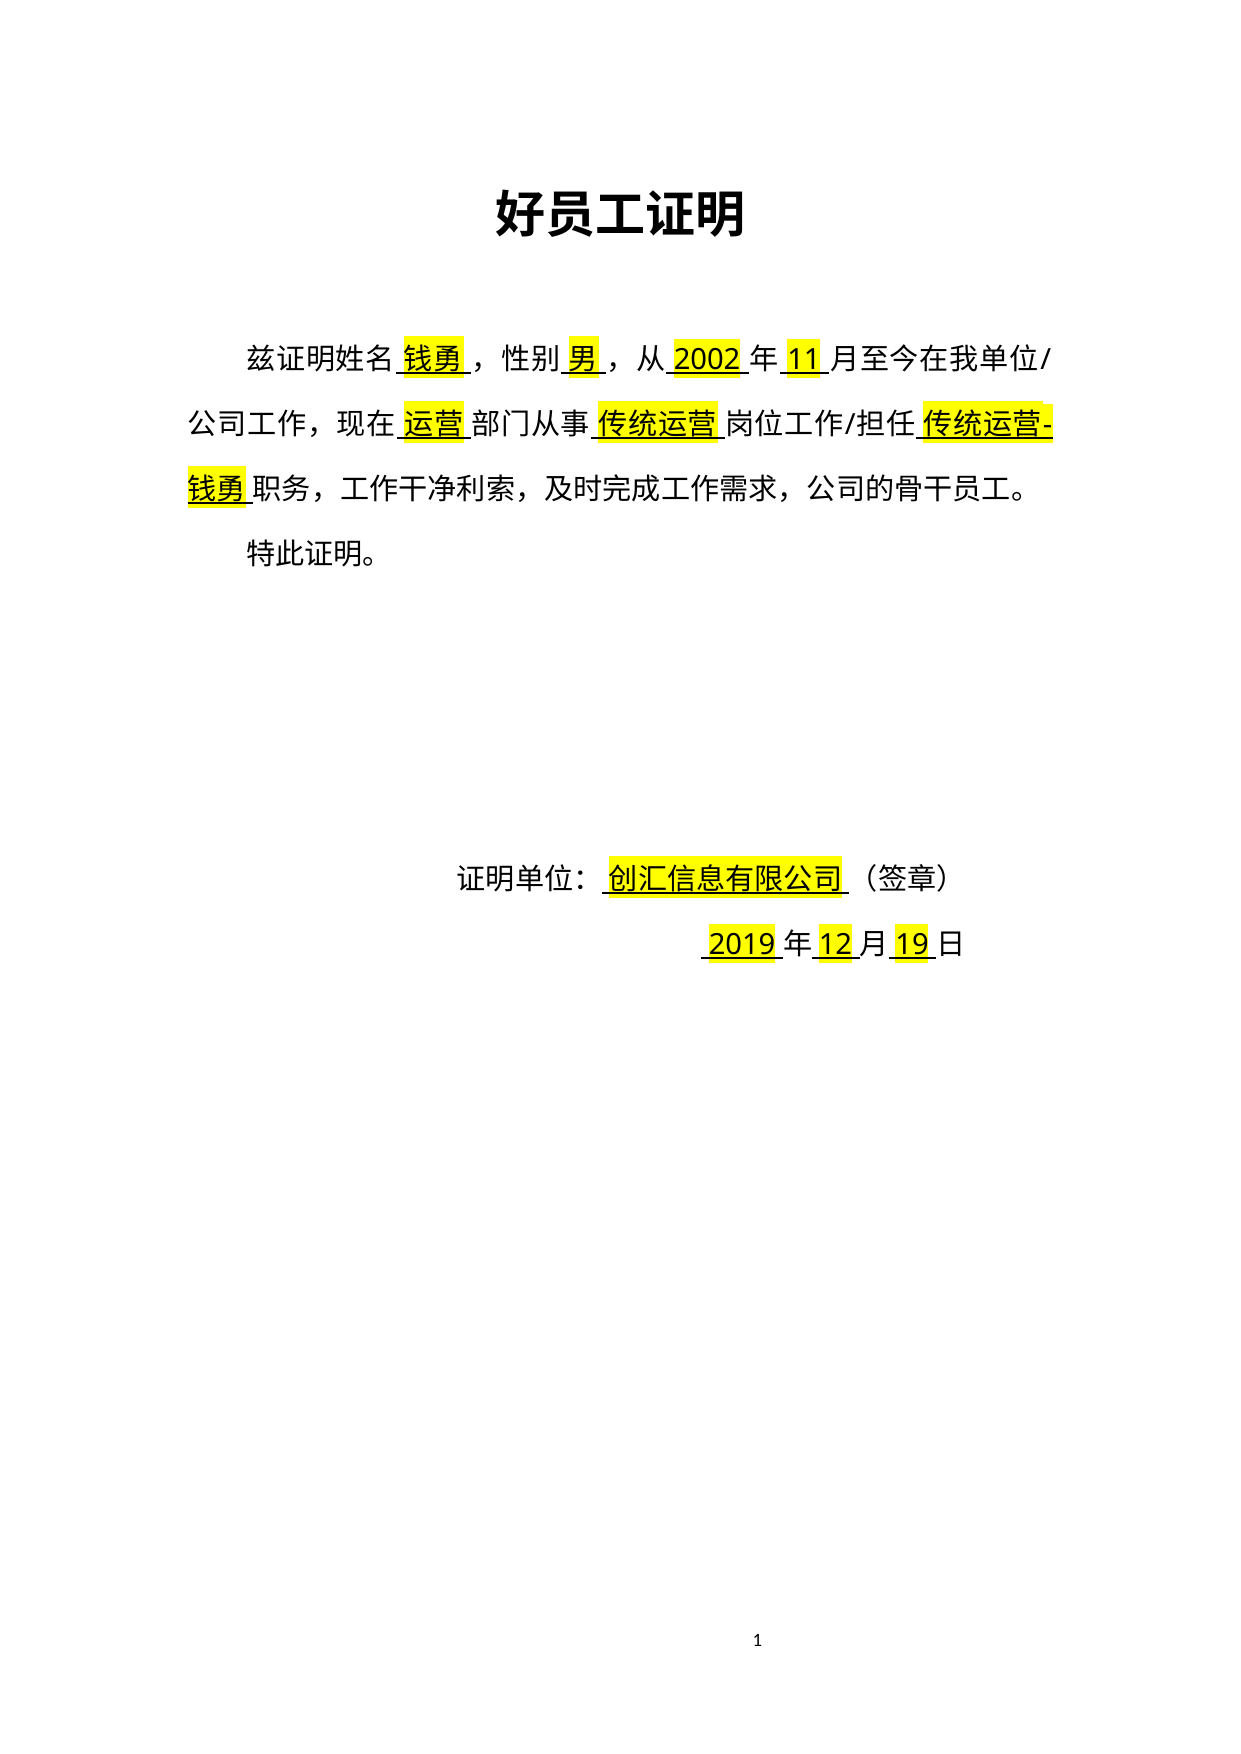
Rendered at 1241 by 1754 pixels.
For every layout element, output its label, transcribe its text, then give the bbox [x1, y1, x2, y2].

text 特此证明。 [187, 519, 1053, 584]
text 兹证明姓名 钱勇 ，性别 男 ，从 2002 年 11 月至今在我单位/公司工作，现在 运营 部门从事 传统运营 岗位工作/担任 传统运营-钱勇 职务，工作干净利索，及时完成工作需求，公司的骨干员工。 [187, 324, 1053, 519]
text 好员工证明 [187, 162, 1053, 259]
text 证明单位： 创汇信息有限公司 （签章） [187, 844, 965, 909]
text 2019 年 12 月 19 日 [187, 909, 965, 974]
